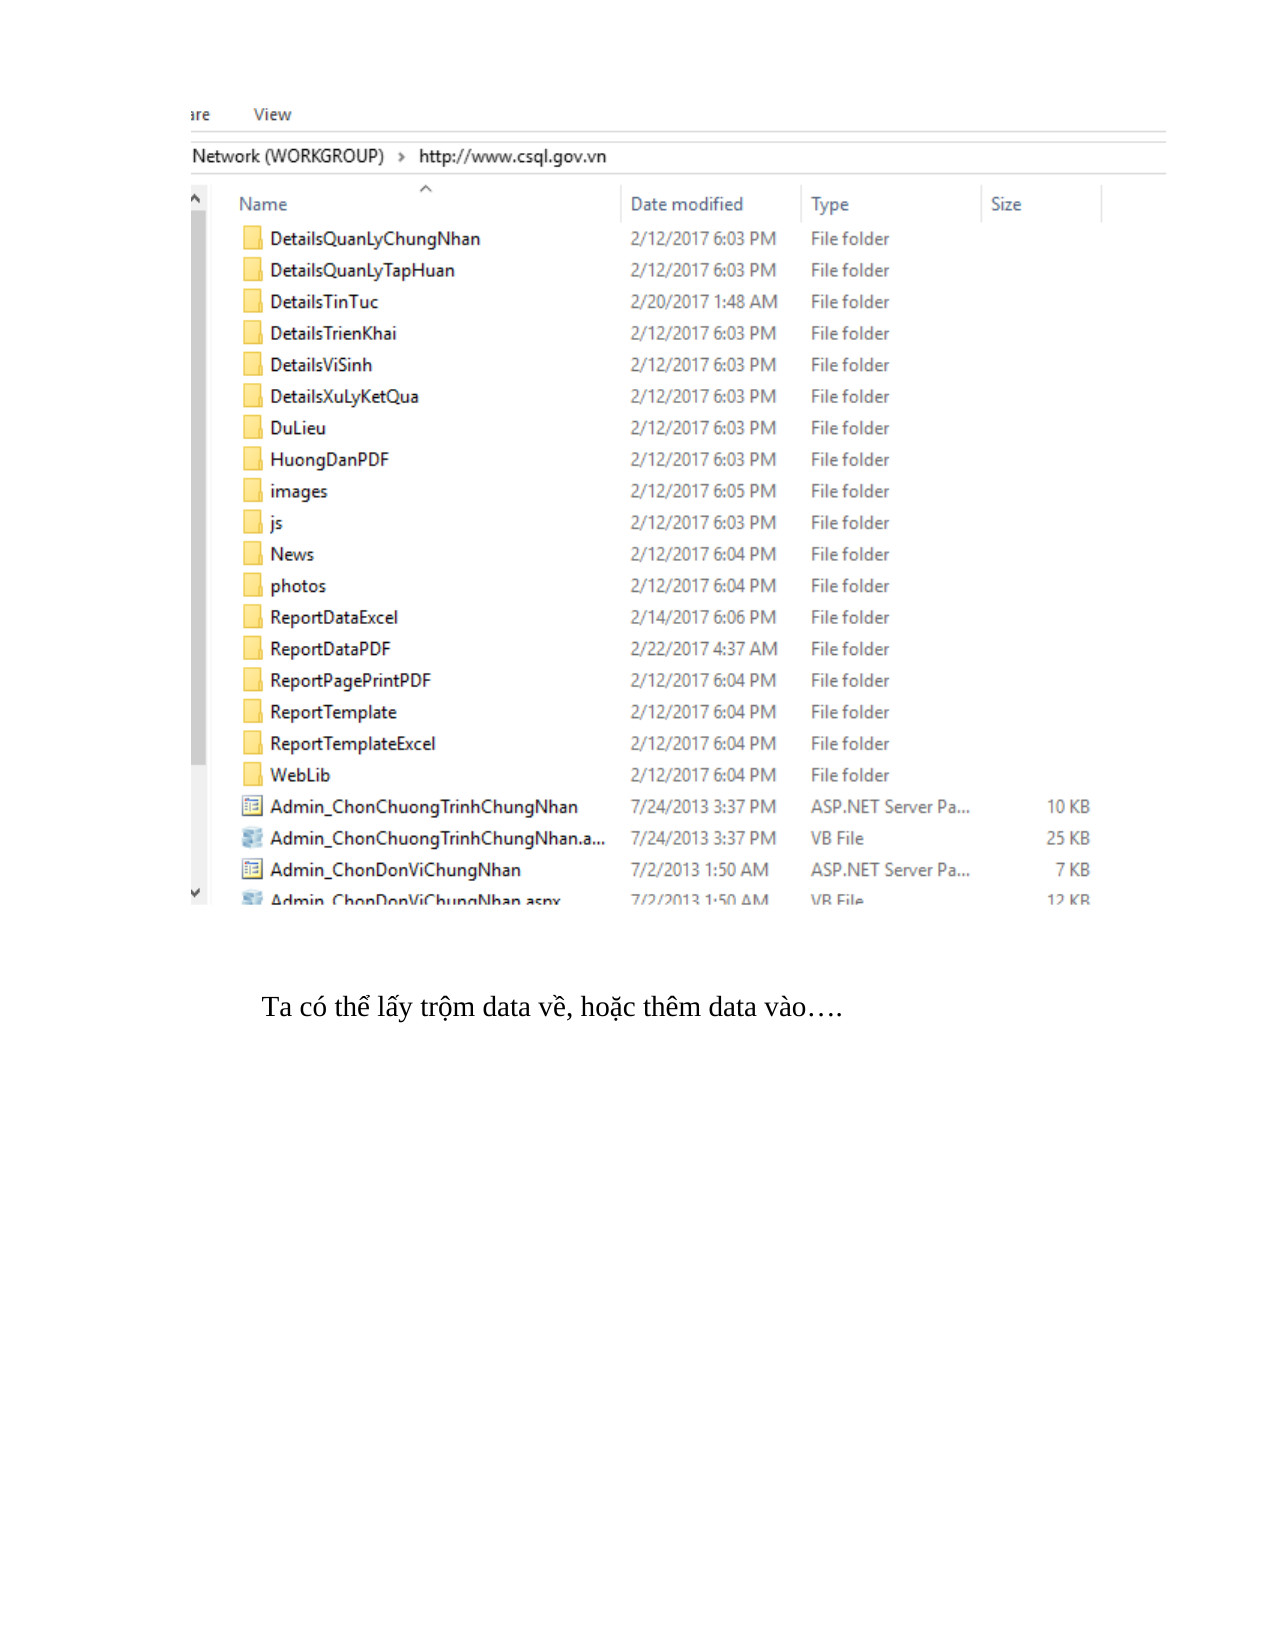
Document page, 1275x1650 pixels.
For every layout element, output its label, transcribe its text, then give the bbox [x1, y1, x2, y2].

picture [191, 105, 1167, 923]
text Ta có thể lấy trộm data về, hoặc thêm data vào…. [187, 989, 1170, 1023]
